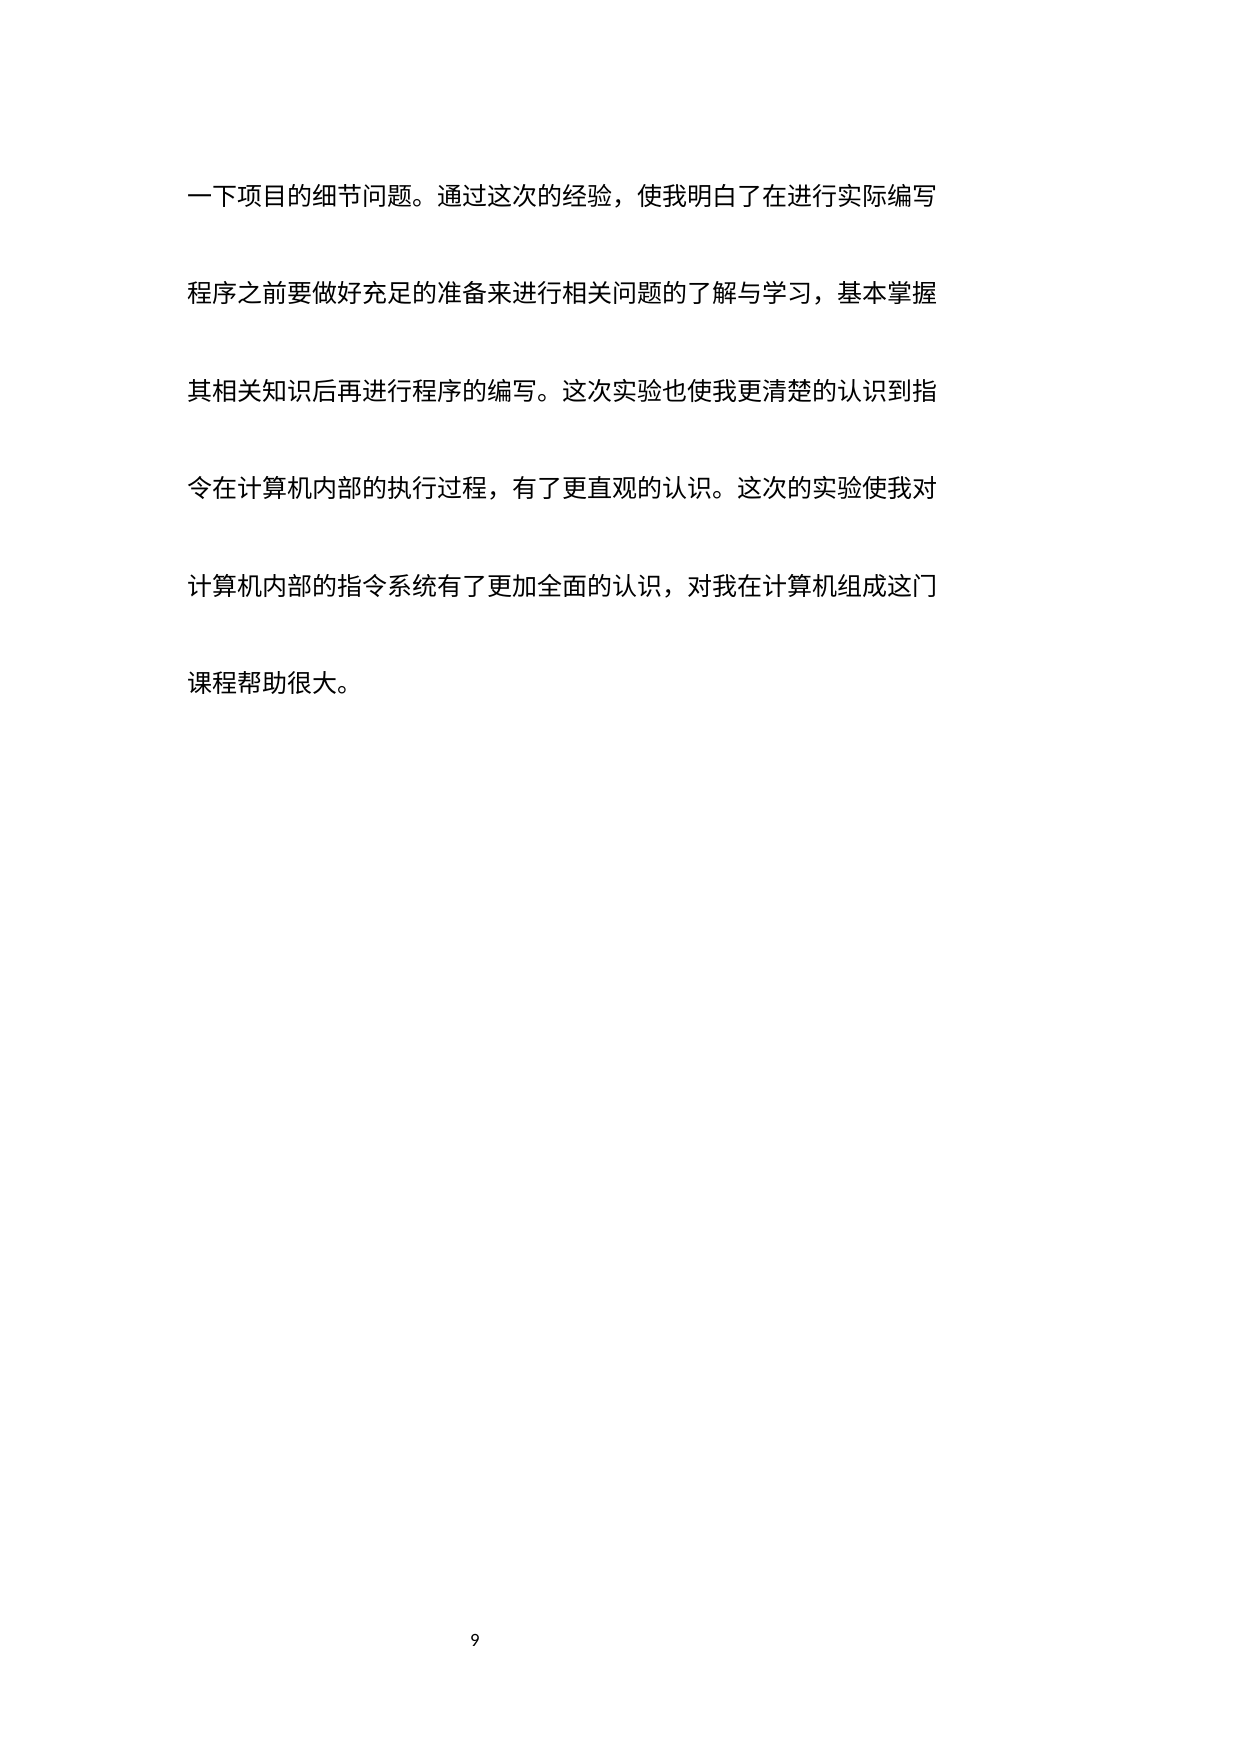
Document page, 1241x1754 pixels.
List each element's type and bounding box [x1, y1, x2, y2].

text [187, 162, 953, 714]
